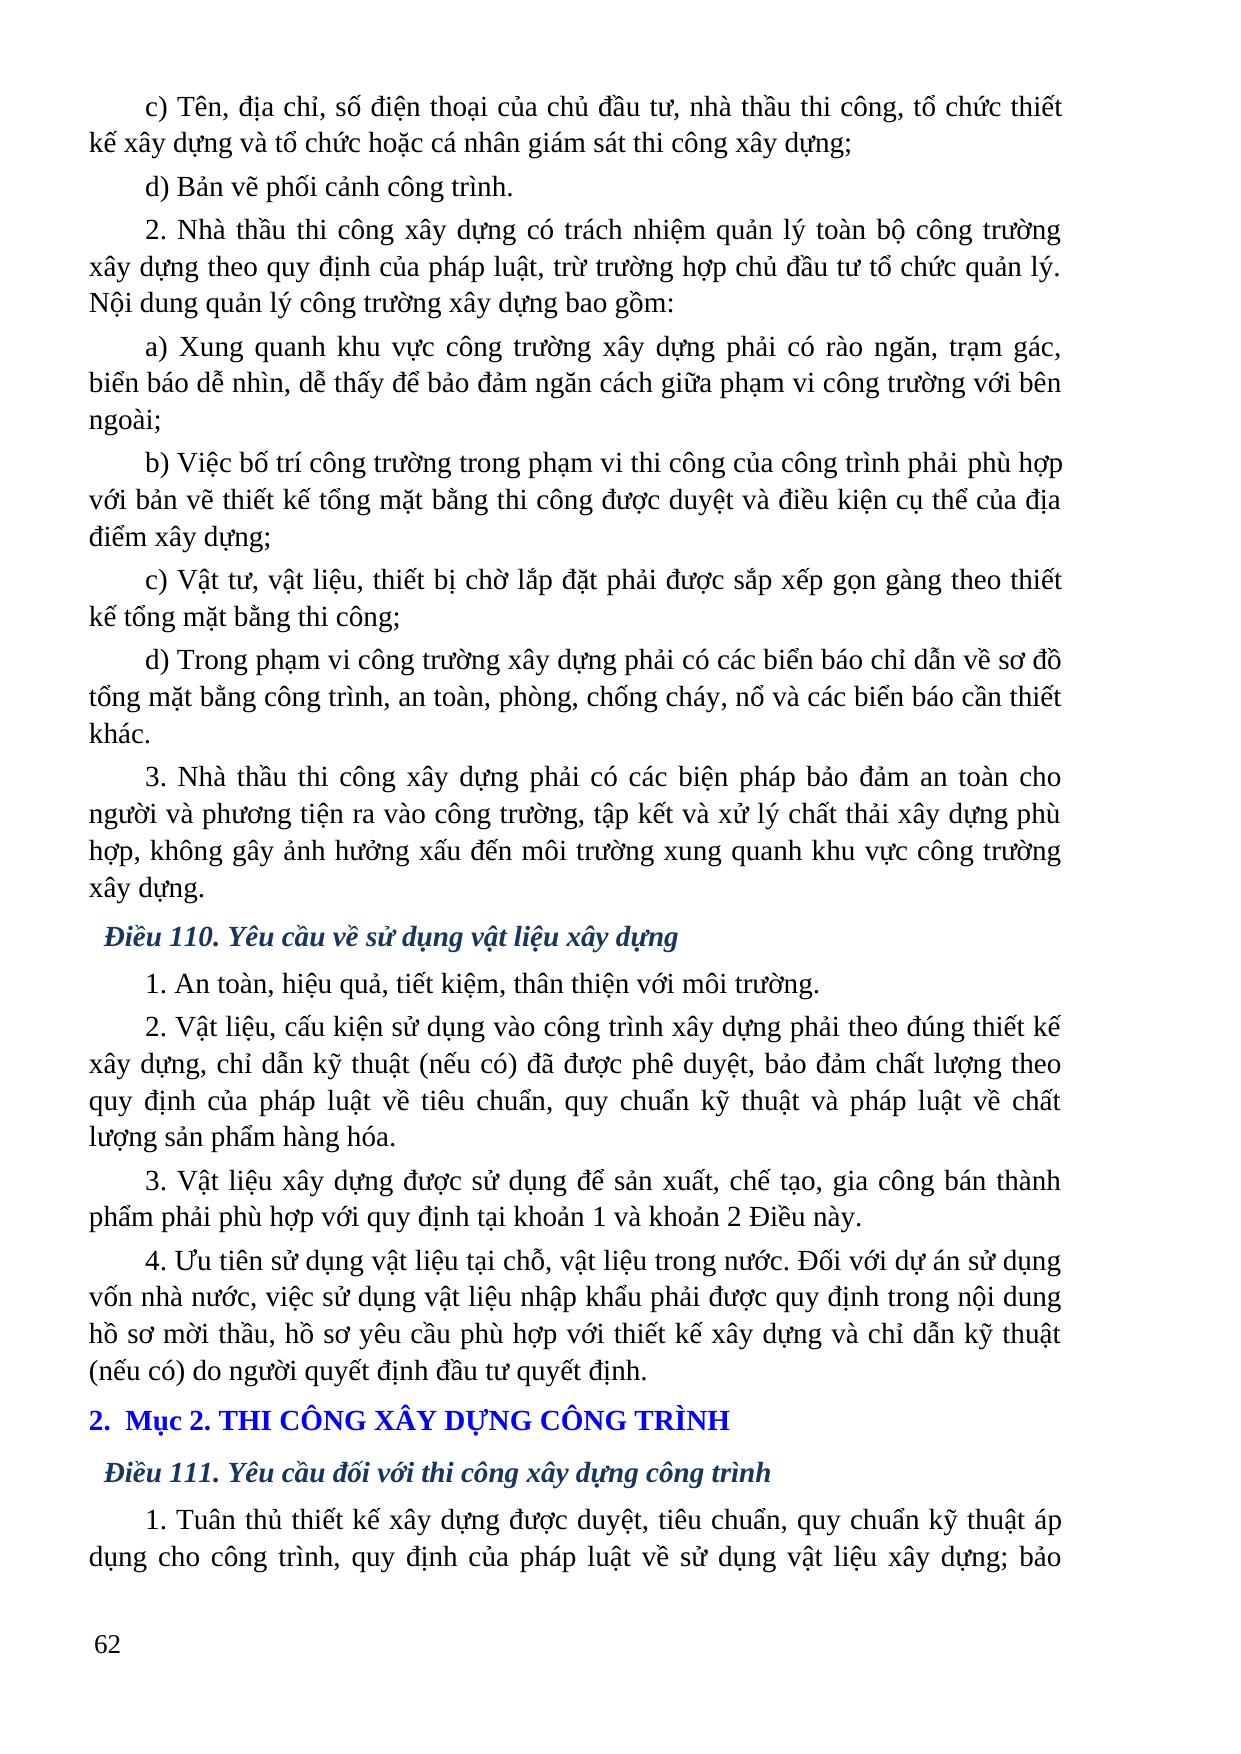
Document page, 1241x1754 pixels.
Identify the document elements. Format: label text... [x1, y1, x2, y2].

subtitle Điều 111. Yêu cầu đối với thi công xây dựng công trình [103, 1455, 1063, 1489]
text 2. Nhà thầu thi công xây dựng có trách nhiệm quản lý toàn bộ công trường xây dựng theo quy định của pháp luật, trừ trường hợp chủ đầu tư tổ chức quản lý. Nội dung quản lý công trường xây dựng bao gồm: [89, 212, 1063, 319]
text a) Xung quanh khu vực công trường xây dựng phải có rào ngăn, trạm gác, biển báo dễ nhìn, dễ thấy để bảo đảm ngăn cách giữa phạm vi công trường với bên ngoài; [89, 329, 1063, 436]
text 3. Nhà thầu thi công xây dựng phải có các biện pháp bảo đảm an toàn cho người và phương tiện ra vào công trường, tập kết và xử lý chất thải xây dựng phù hợp, không gây ảnh hưởng xấu đến môi trường xung quanh khu vực công trường xây dựng. [89, 759, 1063, 903]
subtitle Điều 110. Yêu cầu về sử dụng vật liệu xây dựng [103, 919, 1063, 953]
text d) Bản vẽ phối cảnh công trình. [89, 169, 1063, 202]
subtitle Mục 2. THI CÔNG XÂY DỰNG CÔNG TRÌNH [89, 1403, 1063, 1436]
text 1. An toàn, hiệu quả, tiết kiệm, thân thiện với môi trường. [89, 966, 1063, 999]
text c) Vật tư, vật liệu, thiết bị chờ lắp đặt phải được sắp xếp gọn gàng theo thiết kế tổng mặt bằng thi công; [89, 562, 1063, 633]
text d) Trong phạm vi công trường xây dựng phải có các biển báo chỉ dẫn về sơ đồ tổng mặt bằng công trình, an toàn, phòng, chống cháy, nổ và các biển báo cần thiết khác. [89, 642, 1063, 750]
text 2. Vật liệu, cấu kiện sử dụng vào công trình xây dựng phải theo đúng thiết kế xây dựng, chỉ dẫn kỹ thuật (nếu có) đã được phê duyệt, bảo đảm chất lượng theo quy định của pháp luật về tiêu chuẩn, quy chuẩn kỹ thuật và pháp luật về chất lượng sản phẩm hàng hóa. [89, 1009, 1063, 1153]
text b) Việc bố trí công trường trong phạm vi thi công của công trình phải phù hợp với bản vẽ thiết kế tổng mặt bằng thi công được duyệt và điều kiện cụ thể của địa điểm xây dựng; [89, 446, 1063, 553]
text 3. Vật liệu xây dựng được sử dụng để sản xuất, chế tạo, gia công bán thành phẩm phải phù hợp với quy định tại khoản 1 và khoản 2 Điều này. [89, 1163, 1063, 1233]
text 4. Ưu tiên sử dụng vật liệu tại chỗ, vật liệu trong nước. Đối với dự án sử dụng vốn nhà nước, việc sử dụng vật liệu nhập khẩu phải được quy định trong nội dung hồ sơ mời thầu, hồ sơ yêu cầu phù hợp với thiết kế xây dựng và chỉ dẫn kỹ thuật (nếu có) do người quyết định đầu tư quyết định. [89, 1243, 1063, 1387]
text c) Tên, địa chỉ, số điện thoại của chủ đầu tư, nhà thầu thi công, tổ chức thiết kế xây dựng và tổ chức hoặc cá nhân giám sát thi công xây dựng; [89, 89, 1063, 159]
